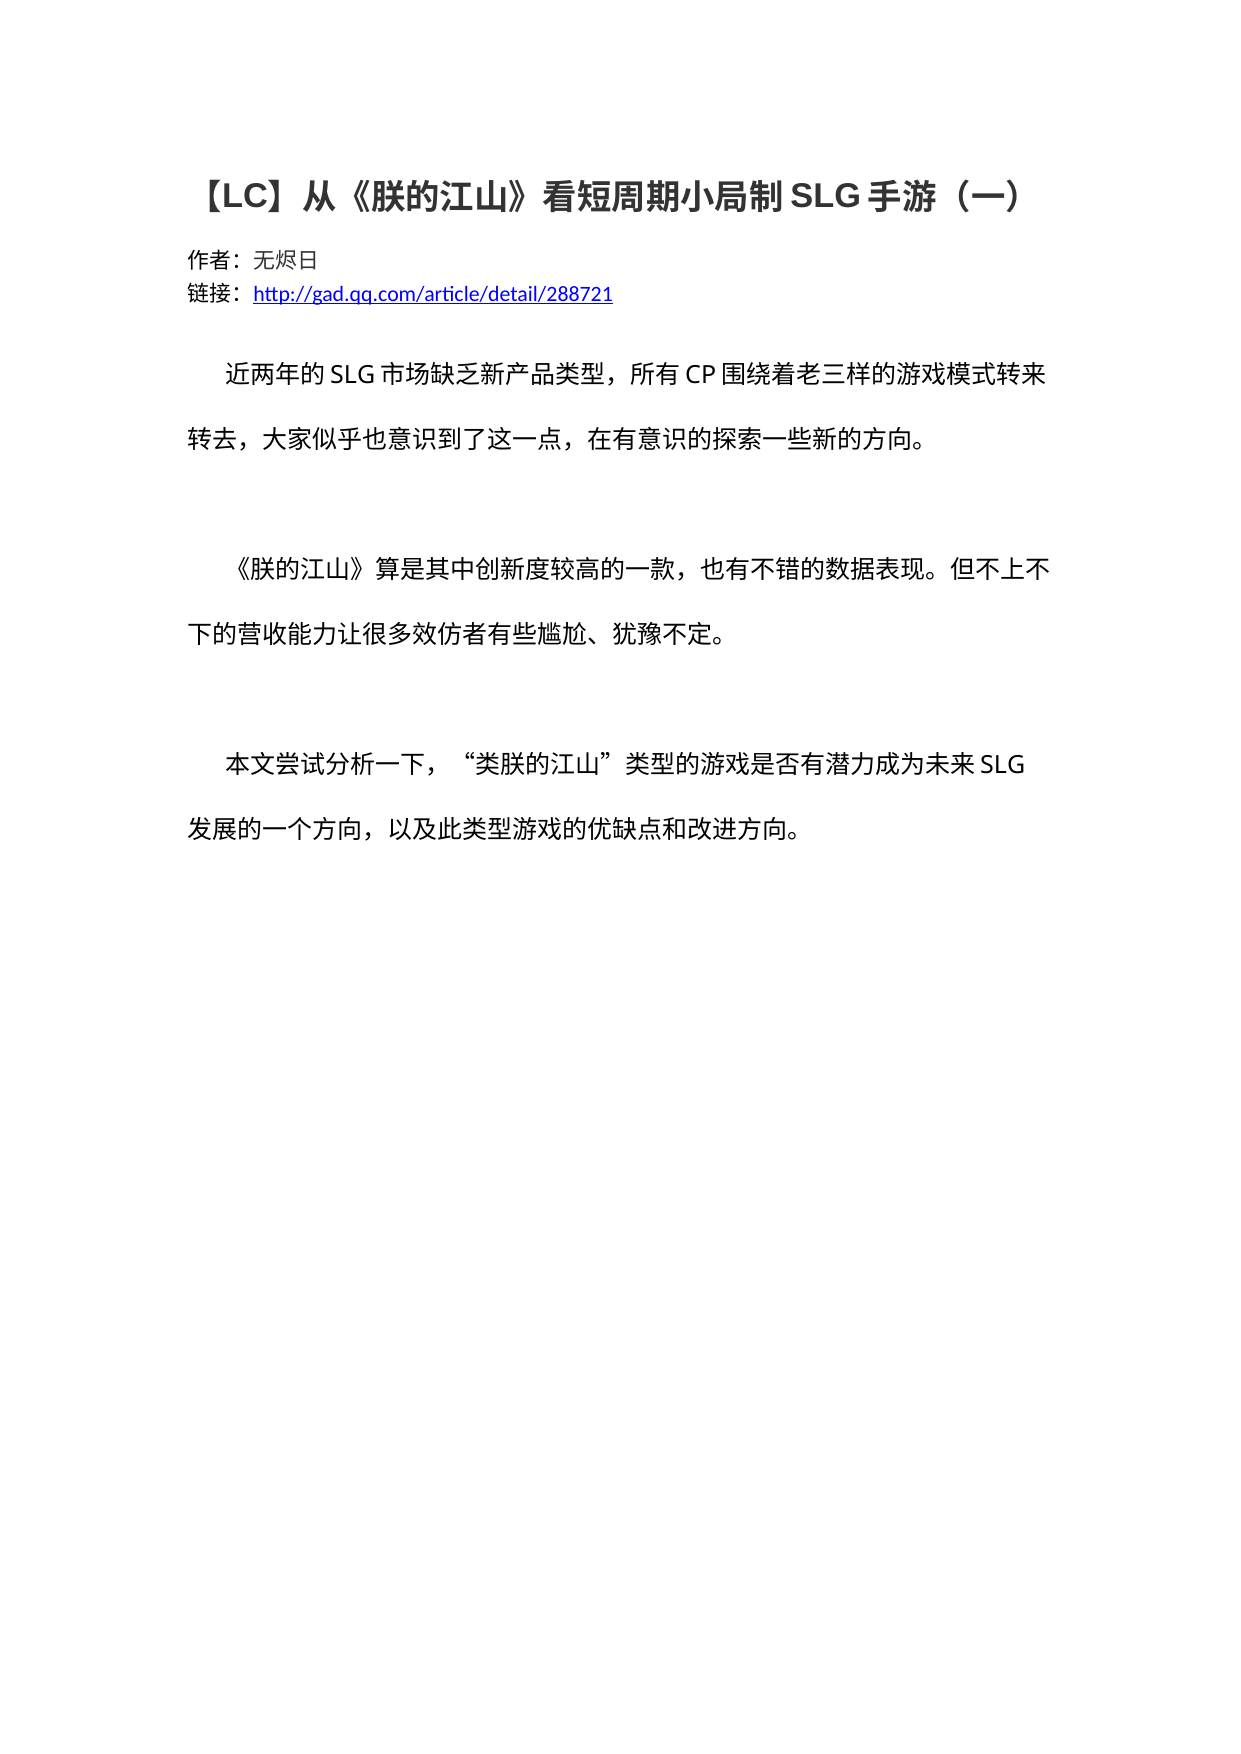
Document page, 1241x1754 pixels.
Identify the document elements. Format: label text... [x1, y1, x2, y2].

text 作者：无烬日 [187, 243, 1053, 275]
text 《朕的江山》算是其中创新度较高的一款，也有不错的数据表现。但不上不下的营收能力让很多效仿者有些尴尬、犹豫不定。 [187, 535, 1053, 665]
text 本文尝试分析一下，“类朕的江山”类型的游戏是否有潜力成为未来SLG发展的一个方向，以及此类型游戏的优缺点和改进方向。 [187, 730, 1053, 860]
text 链接：http://gad.qq.com/article/detail/288721 [187, 275, 1053, 308]
text 近两年的SLG市场缺乏新产品类型，所有CP围绕着老三样的游戏模式转来转去，大家似乎也意识到了这一点，在有意识的探索一些新的方向。 [187, 340, 1053, 470]
subtitle 【LC】从《朕的江山》看短周期小局制SLG手游（一） [187, 162, 1053, 227]
